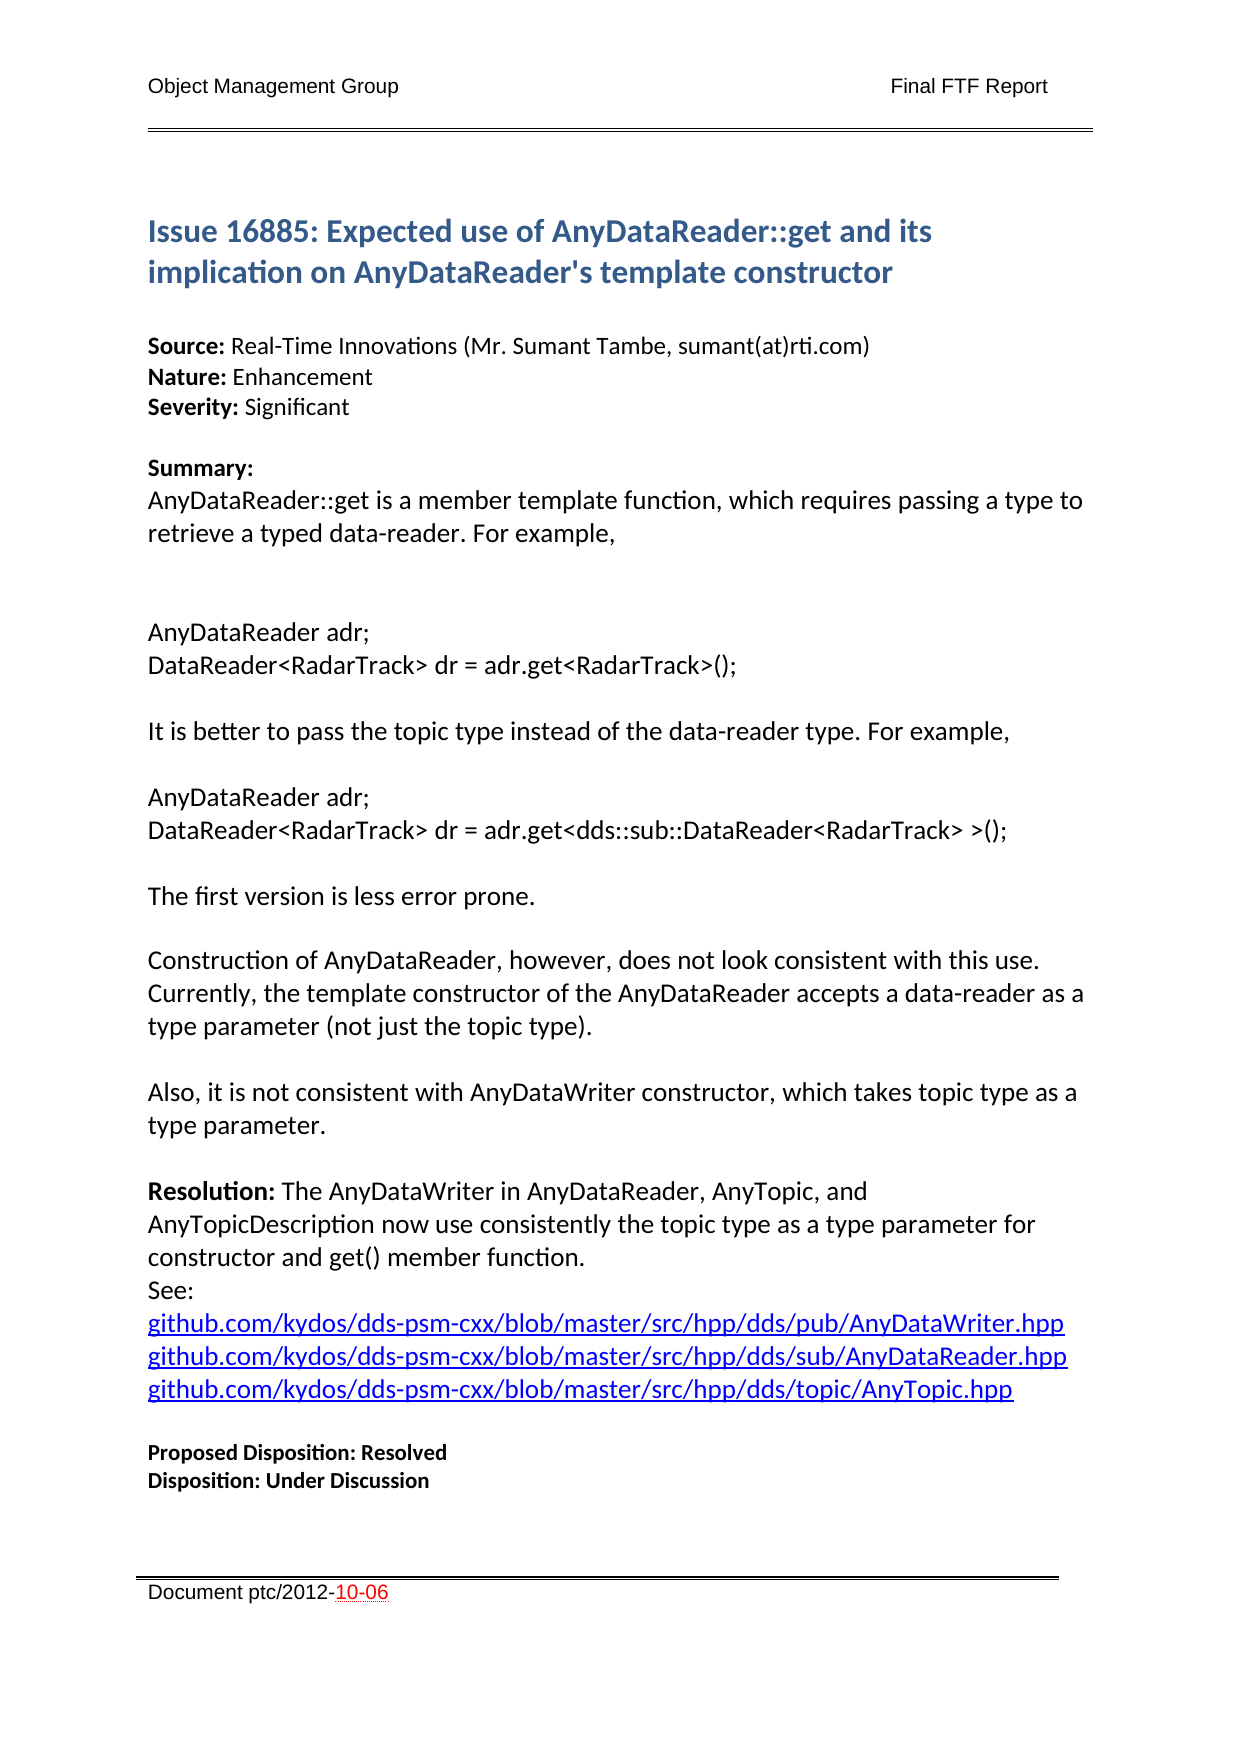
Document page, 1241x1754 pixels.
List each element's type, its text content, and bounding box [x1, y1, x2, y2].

text See: [148, 1273, 1093, 1306]
text AnyDataReader adr; [148, 615, 1093, 648]
text Disposition: Under Discussion [148, 1466, 1093, 1494]
text Construction of AnyDataReader, however, does not look consistent with this use. Currently, the template constructor of the AnyDataReader accepts a data-reader as a type parameter (not just the topic type). [148, 943, 1093, 1042]
text github.com/kydos/dds-psm-cxx/blob/master/src/hpp/dds/topic/AnyTopic.hpp [148, 1372, 1093, 1405]
text github.com/kydos/dds-psm-cxx/blob/master/src/hpp/dds/pub/AnyDataWriter.hpp [148, 1306, 1093, 1339]
text Proposed Disposition: Resolved [148, 1438, 1093, 1466]
subtitle Issue 16885: Expected use of AnyDataReader::get and its implication on AnyDataReader's template constructor [148, 210, 1093, 292]
text Severity: Significant [148, 391, 1093, 422]
text It is better to pass the topic type instead of the data-reader type. For example, [148, 714, 1093, 747]
text Resolution: The AnyDataWriter in AnyDataReader, AnyTopic, and AnyTopicDescription now use consistently the topic type as a type parameter for constructor and get() member function. [148, 1174, 1093, 1273]
text The first version is less error prone. [148, 879, 1093, 912]
text github.com/kydos/dds-psm-cxx/blob/master/src/hpp/dds/sub/AnyDataReader.hpp [148, 1339, 1093, 1372]
text DataReader<RadarTrack> dr = adr.get<dds::sub::DataReader<RadarTrack> >(); [148, 813, 1093, 846]
text Also, it is not consistent with AnyDataWriter constructor, which takes topic type as a type parameter. [148, 1075, 1093, 1141]
text AnyDataReader adr; [148, 780, 1093, 813]
text DataReader<RadarTrack> dr = adr.get<RadarTrack>(); [148, 648, 1093, 681]
text Summary: [148, 452, 1093, 483]
text AnyDataReader::get is a member template function, which requires passing a type to retrieve a typed data-reader. For example, [148, 483, 1093, 549]
text Source: Real-Time Innovations (Mr. Sumant Tambe, sumant(at)rti.com) [148, 330, 1093, 361]
text Nature: Enhancement [148, 361, 1093, 391]
